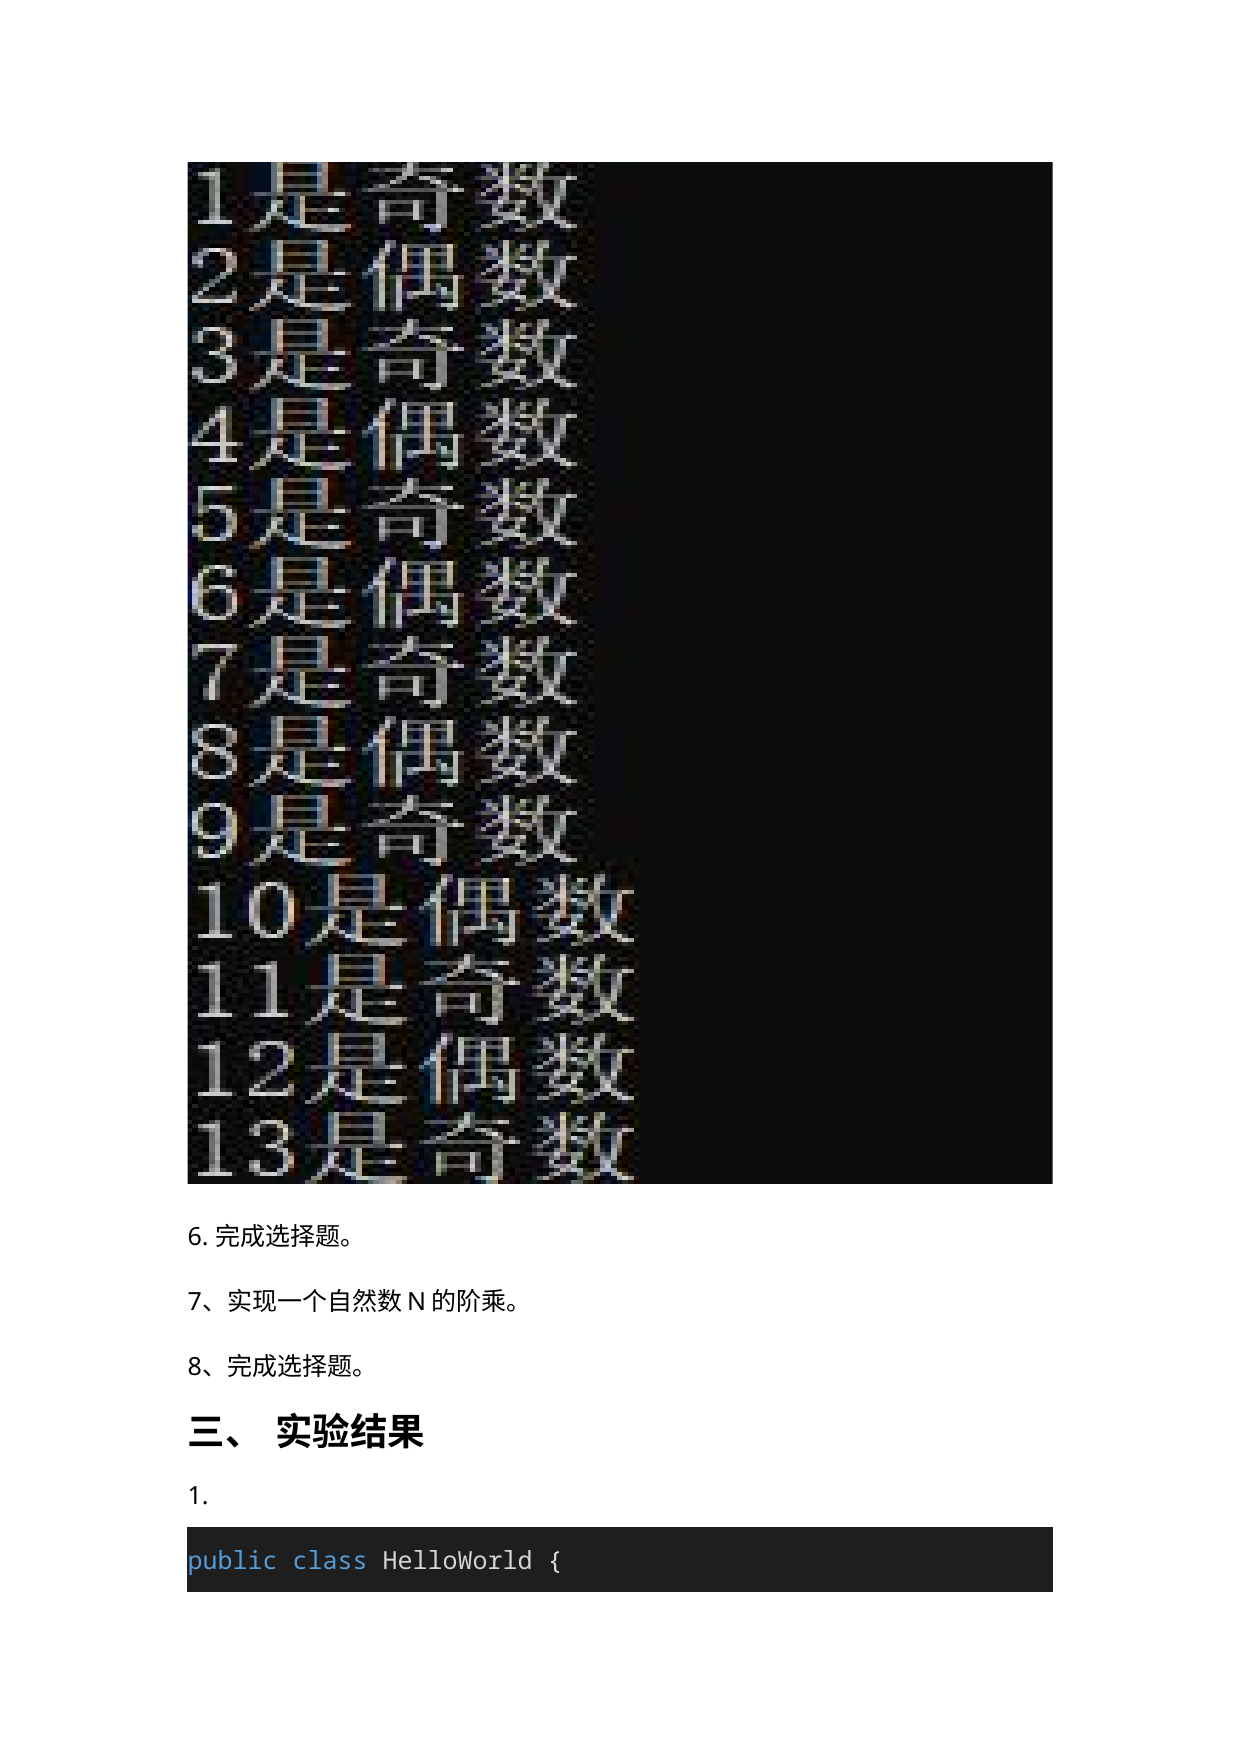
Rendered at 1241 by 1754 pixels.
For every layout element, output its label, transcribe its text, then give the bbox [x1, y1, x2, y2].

text 1. [187, 1462, 1053, 1527]
text 8、完成选择题。 [187, 1332, 1053, 1397]
text 7、实现一个自然数N的阶乘。 [187, 1267, 1053, 1332]
list 实验结果 [187, 1397, 1053, 1462]
picture [187, 162, 1053, 1184]
text 6. 完成选择题。 [187, 1202, 1053, 1267]
text public class HelloWorld { [187, 1527, 1053, 1592]
